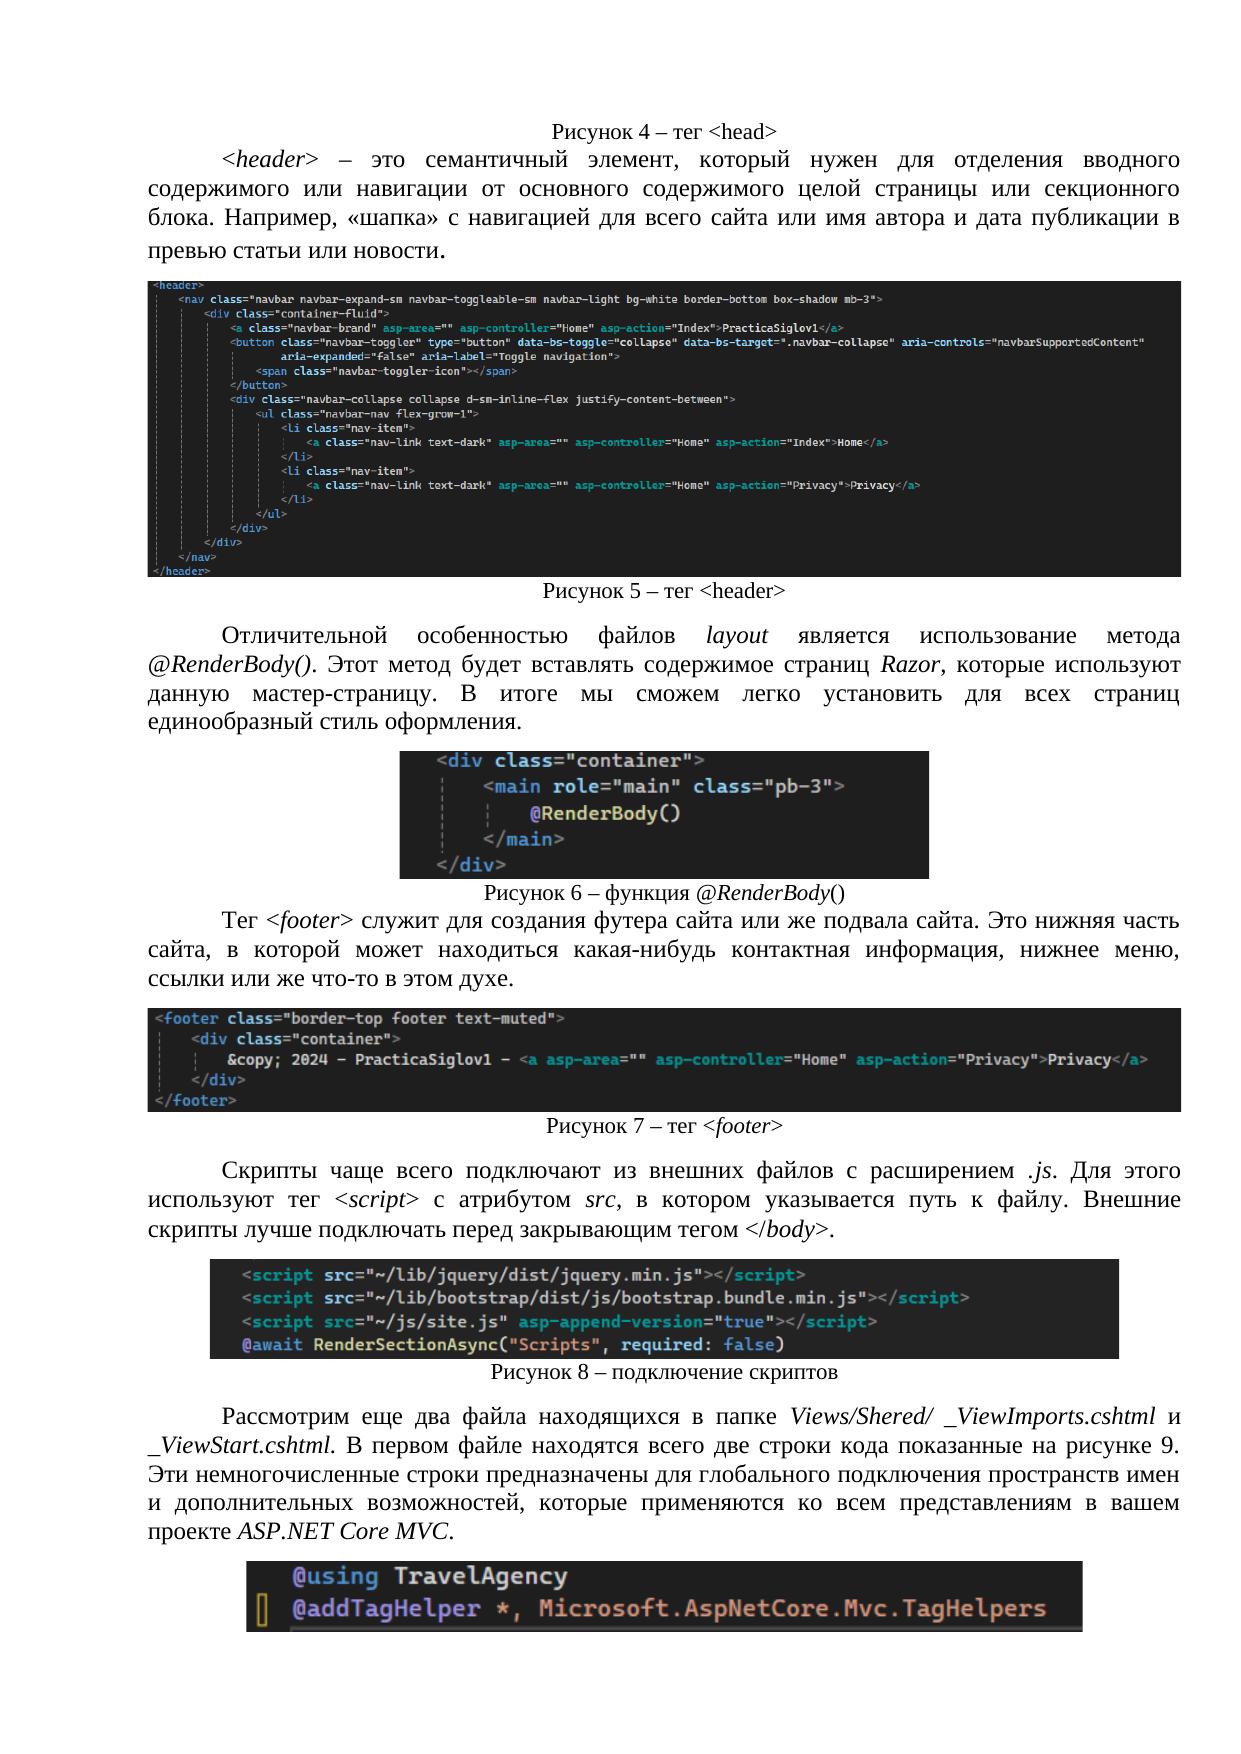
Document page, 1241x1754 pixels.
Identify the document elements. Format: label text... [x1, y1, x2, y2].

text Рисунок 6 – функция @RenderBody() [148, 879, 1181, 905]
text Отличительной особенностью файлов layout является использование метода @RenderBody(). Этот метод будет вставлять содержимое страниц Razor, которые используют данную мастер-страницу. В итоге мы сможем легко установить для всех страниц единообразный стиль оформления. [148, 620, 1181, 735]
text Скрипты чаще всего подключают из внешних файлов с расширением .js. Для этого используют тег <script> с атрибутом src, в котором указывается путь к файлу. Внешние скрипты лучше подключать перед закрывающим тегом </body>. [148, 1155, 1181, 1243]
picture [147, 1008, 1182, 1112]
picture [147, 281, 1182, 577]
picture [209, 1259, 1120, 1359]
text Tег <footer> служит для создания футера сайта или же подвала сайта. Это нижняя часть сайта, в которой может находиться какая-нибудь контактная информация, нижнее меню, ссылки или же что-то в этом духе. [148, 905, 1181, 991]
picture [246, 1561, 1083, 1632]
text Рассмотрим еще два файла находящихся в папке Views/Shered/ _ViewImports.cshtml и _ViewStart.cshtml. В первом файле находятся всего две строки кода показанные на рисунке 9. Эти немногочисленные строки предназначены для глобального подключения пространств имен и дополнительных возможностей, которые применяются ко всем представлениям в вашем проекте ASP.NET Core MVC. [148, 1401, 1181, 1545]
text Рисунок 7 – тег <footer> [148, 1112, 1181, 1138]
text Рисунок 5 – тег <header> [148, 577, 1181, 603]
text Рисунок 8 – подключение скриптов [148, 1358, 1181, 1384]
text Рисунок 4 – тег <head> [148, 118, 1181, 144]
picture [399, 751, 930, 879]
text <header> – это семантичный элемент, который нужен для отделения вводного содержимого или навигации от основного содержимого целой страницы или секционного блока. Например, «шапка» с навигацией для всего сайта или имя автора и дата публикации в превью статьи или новости. [148, 144, 1181, 264]
